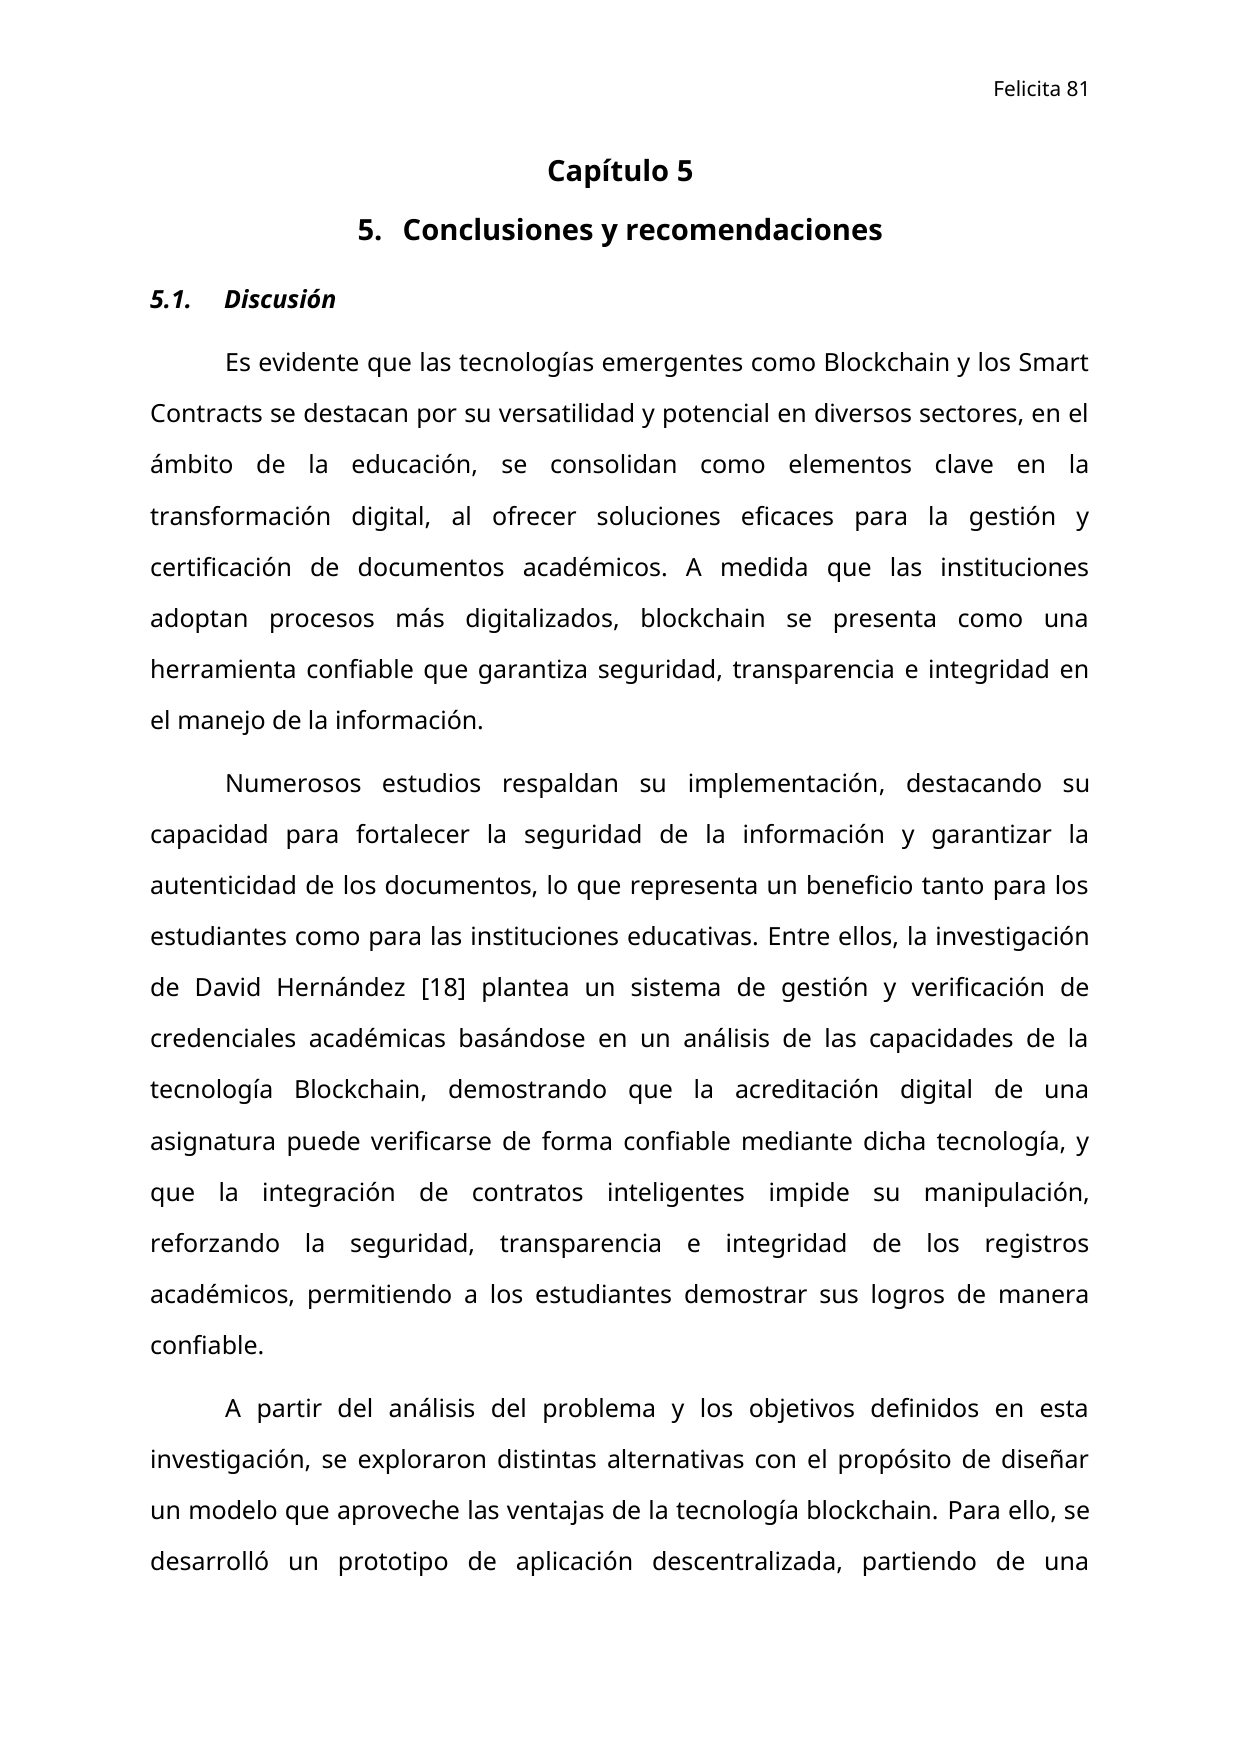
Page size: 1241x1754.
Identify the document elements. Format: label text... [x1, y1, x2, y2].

subtitle Capítulo 5 [150, 150, 1090, 190]
text Es evidente que las tecnologías emergentes como Blockchain y los Smart Contracts se destacan por su versatilidad y potencial en diversos sectores, en el ámbito de la educación, se consolidan como elementos clave en la transformación digital, al ofrecer soluciones eficaces para la gestión y certificación de documentos académicos. A medida que las instituciones adoptan procesos más digitalizados, blockchain se presenta como una herramienta confiable que garantiza seguridad, transparencia e integridad en el manejo de la información. [150, 345, 1090, 736]
subtitle Discusión [150, 281, 1090, 316]
text Numerosos estudios respaldan su implementación, destacando su capacidad para fortalecer la seguridad de la información y garantizar la autenticidad de los documentos, lo que representa un beneficio tanto para los estudiantes como para las instituciones educativas. Entre ellos, la investigación de David Hernández plantea un sistema de gestión y verificación de credenciales académicas basándose en un análisis de las capacidades de la tecnología Blockchain, demostrando que la acreditación digital de una asignatura puede verificarse de forma confiable mediante dicha tecnología, y que la integración de contratos inteligentes impide su manipulación, reforzando la seguridad, transparencia e integridad de los registros académicos, permitiendo a los estudiantes demostrar sus logros de manera confiable. [150, 766, 1090, 1361]
subtitle Conclusiones y recomendaciones [150, 209, 1090, 249]
